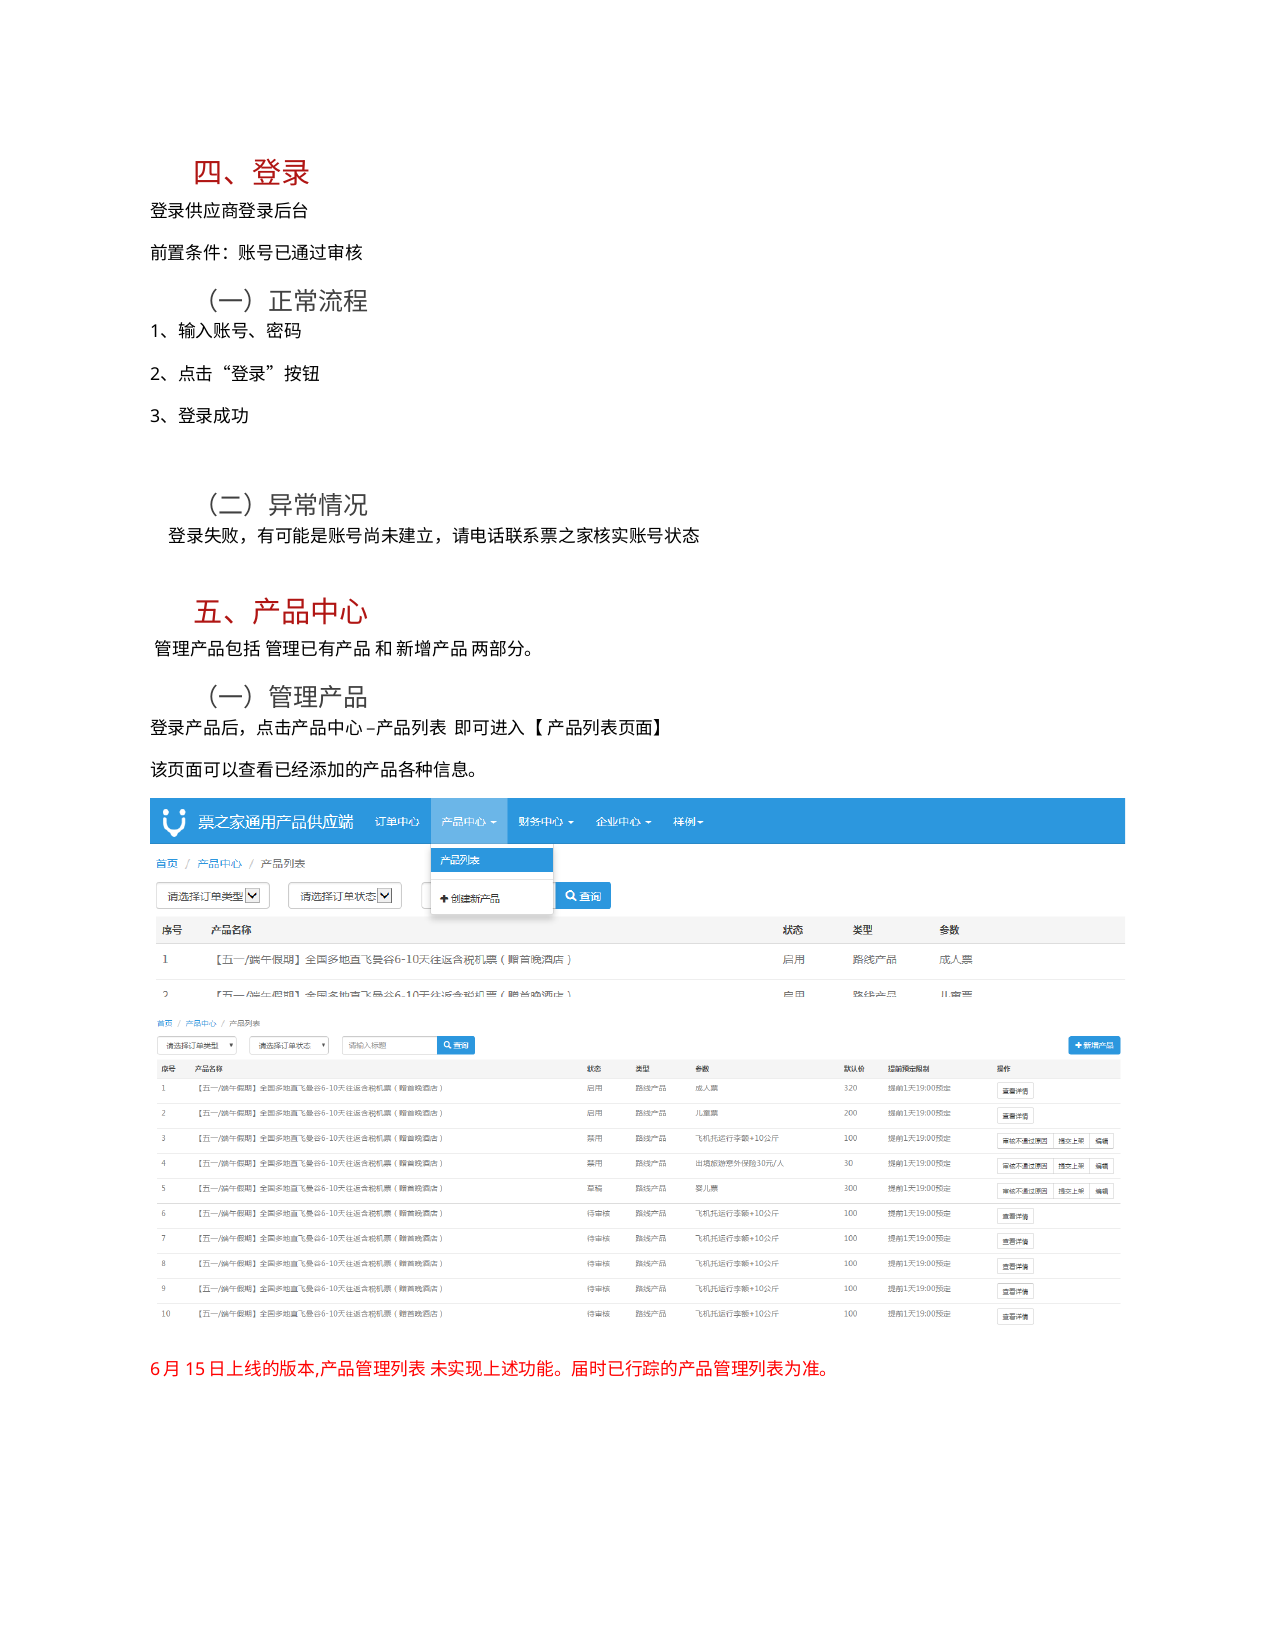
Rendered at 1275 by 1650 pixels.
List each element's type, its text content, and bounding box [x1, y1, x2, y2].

text 登录产品后，点击产品中心 –产品列表 即可进入【 产品列表页面】 [150, 714, 1125, 739]
subtitle 正常流程 [150, 281, 1125, 317]
list 输入账号、密码 [150, 317, 1125, 343]
text 前置条件：账号已通过审核 [150, 239, 1125, 264]
subtitle 产品中心 [150, 589, 1125, 631]
text 该页面可以查看已经添加的产品各种信息。 [150, 756, 1125, 782]
text 6月15日上线的版本,产品管理列表 未实现上述功能。届时已行踪的产品管理列表为准。 [150, 1355, 1125, 1381]
list 登录成功 [150, 402, 1125, 428]
subtitle 登录 [150, 150, 1125, 192]
subtitle 管理产品 [150, 678, 1125, 714]
text 管理产品包括 管理已有产品 和 新增产品 两部分。 [150, 635, 1125, 661]
text 登录供应商登录后台 [150, 196, 1125, 222]
text 登录失败，有可能是账号尚未建立，请电话联系票之家核实账号状态 [150, 522, 1125, 547]
picture [150, 798, 1125, 997]
list 点击“登录”按钮 [150, 360, 1125, 385]
subtitle 异常情况 [150, 485, 1125, 522]
picture [150, 1013, 1125, 1339]
